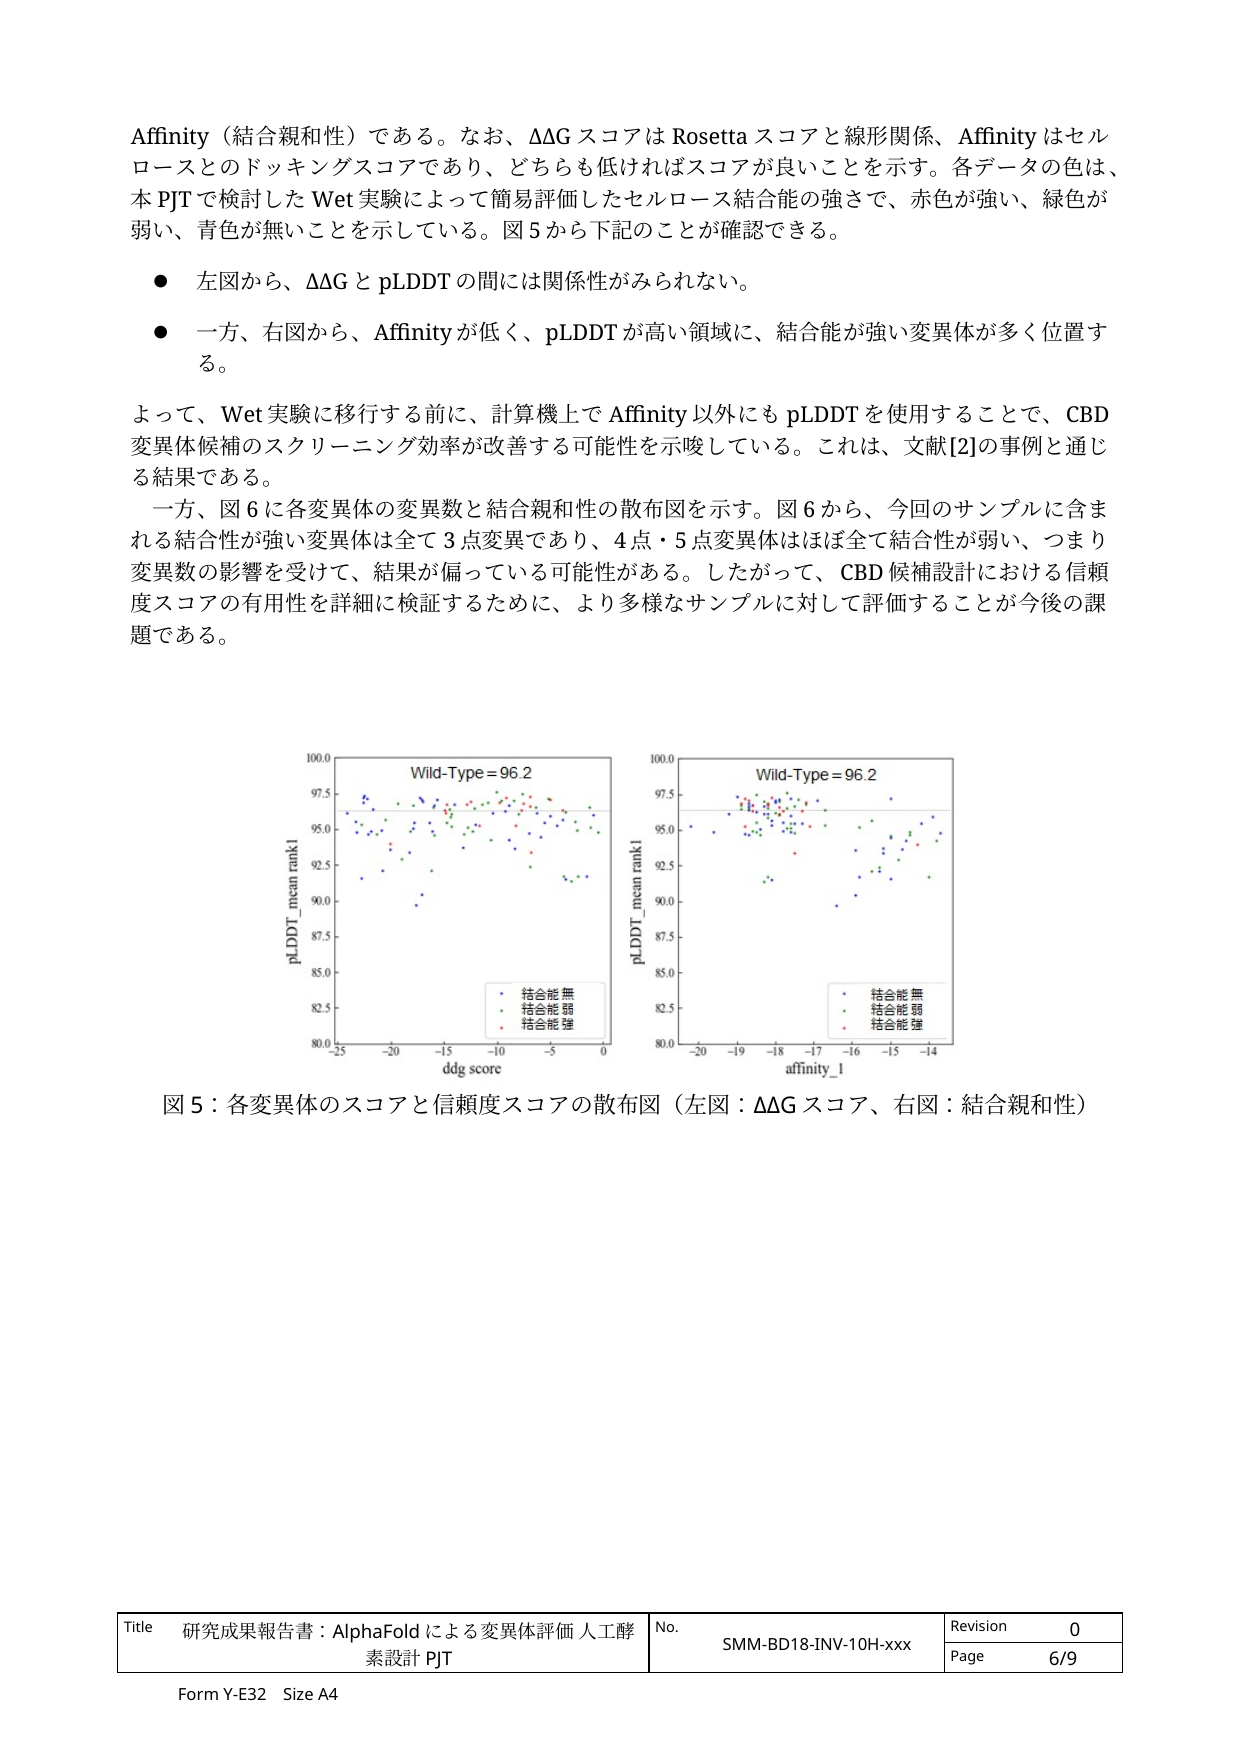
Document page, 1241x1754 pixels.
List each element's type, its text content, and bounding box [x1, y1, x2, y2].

text よって、Wet実験に移行する前に、計算機上でAffinity以外にもpLDDTを使用することで、CBD変異体候補のスクリーニング効率が改善する可能性を示唆している。これは、文献[2]の事例と通じる結果である。 [131, 397, 1109, 492]
list 左図から、ΔΔGとpLDDTの間には関係性がみられない。 [152, 264, 1109, 296]
list 一方、右図から、Affinityが低く、pLDDTが高い領域に、結合能が強い変異体が多く位置する。 [152, 315, 1109, 378]
picture [276, 743, 963, 1088]
text 一方、図6に各変異体の変異数と結合親和性の散布図を示す。図6から、今回のサンプルに含まれる結合性が強い変異体は全て3点変異であり、4点・5点変異体はほぼ全て結合性が弱い、つまり変異数の影響を受けて、結果が偏っている可能性がある。したがって、CBD候補設計における信頼度スコアの有用性を詳細に検証するために、より多様なサンプルに対して評価することが今後の課題である。 [131, 492, 1109, 649]
